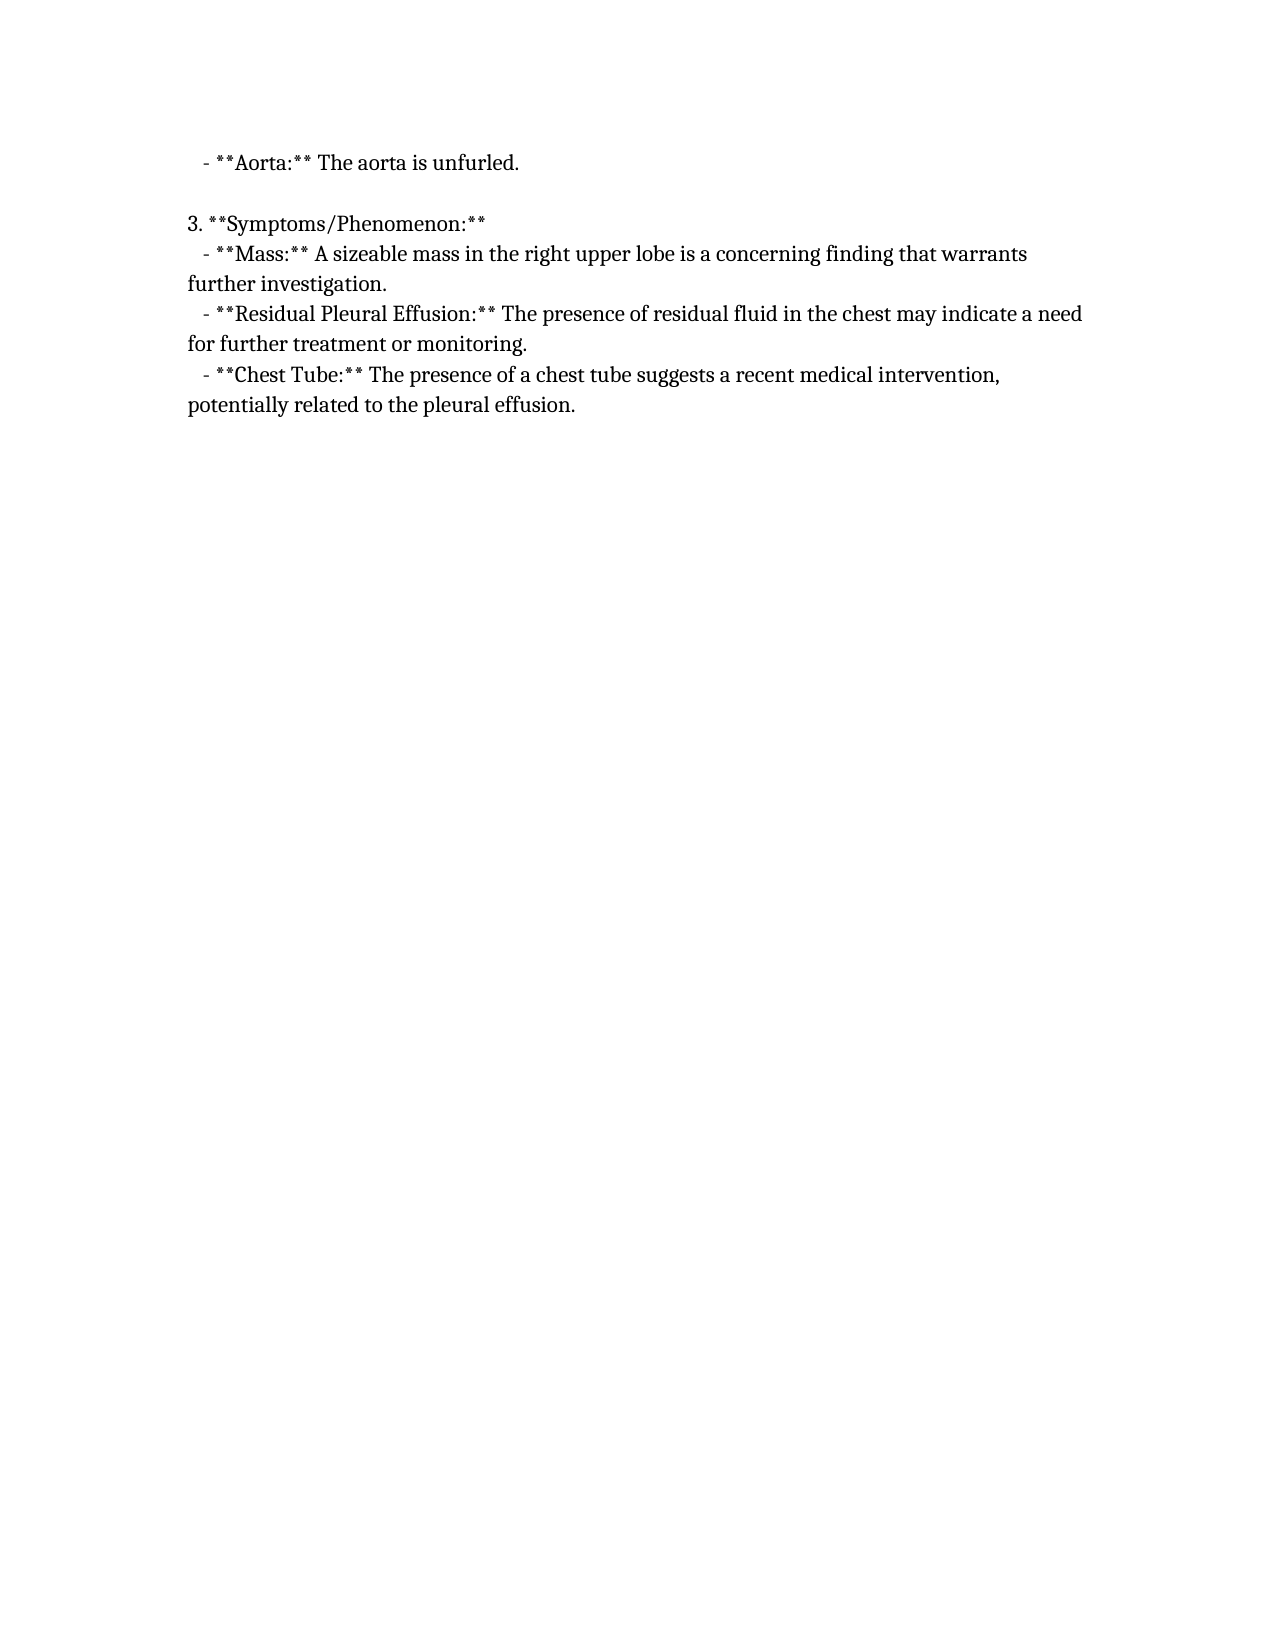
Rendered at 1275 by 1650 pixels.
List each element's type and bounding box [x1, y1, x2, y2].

text [187, 150, 1087, 418]
